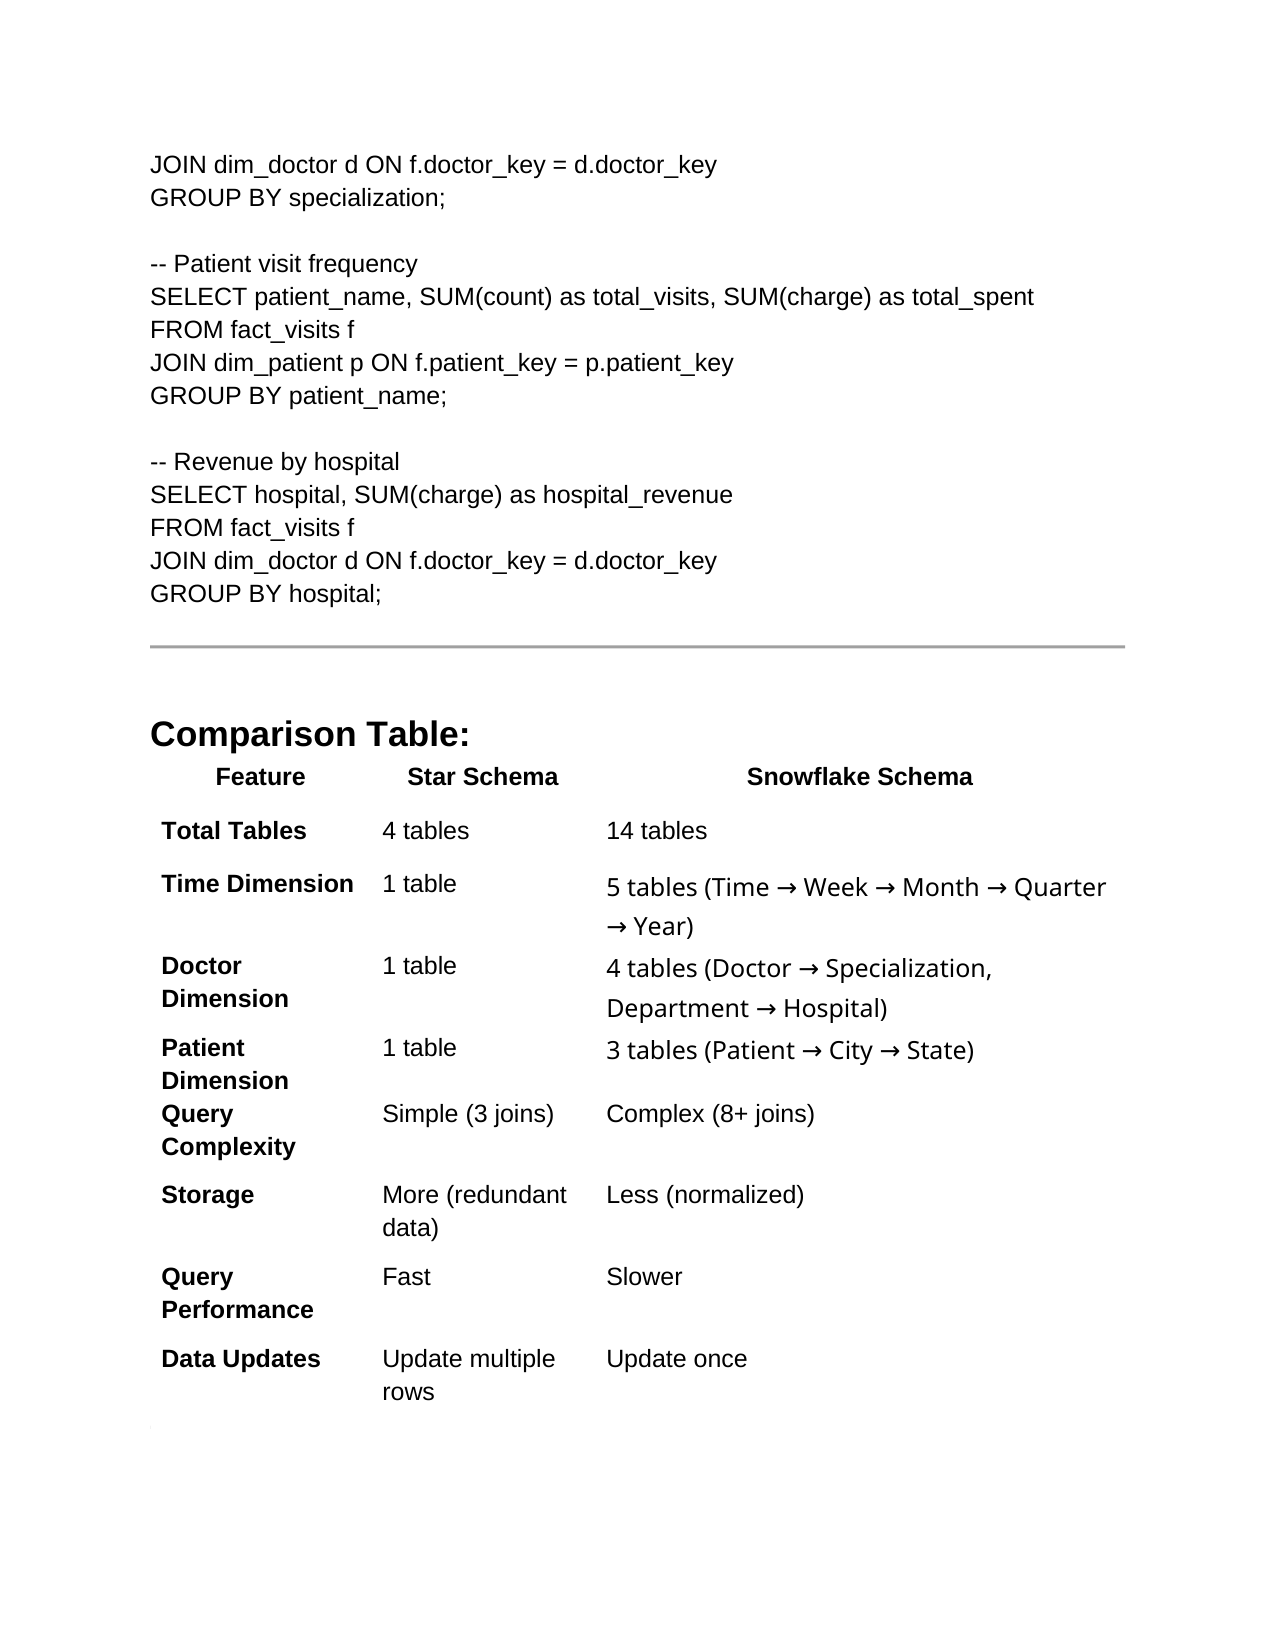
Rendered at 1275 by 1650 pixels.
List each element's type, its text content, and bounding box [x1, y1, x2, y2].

text GROUP BY hospital; [150, 579, 1125, 608]
subtitle Comparison Table: [150, 713, 1125, 754]
text FROM fact_visits f [150, 315, 1125, 344]
text SELECT patient_name, SUM(count) as total_visits, SUM(charge) as total_spent [150, 282, 1125, 311]
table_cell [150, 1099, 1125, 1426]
text JOIN dim_doctor d ON f.doctor_key = d.doctor_key [150, 546, 1125, 575]
text -- Revenue by hospital [150, 447, 1125, 476]
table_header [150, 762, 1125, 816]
text SELECT hospital, SUM(charge) as hospital_revenue [150, 480, 1125, 509]
text GROUP BY specialization; [150, 183, 1125, 212]
text JOIN dim_patient p ON f.patient_key = p.patient_key [150, 348, 1125, 377]
text -- Patient visit frequency [150, 249, 1125, 278]
text GROUP BY patient_name; [150, 381, 1125, 410]
text FROM fact_visits f [150, 513, 1125, 542]
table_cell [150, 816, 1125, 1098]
text JOIN dim_doctor d ON f.doctor_key = d.doctor_key [150, 150, 1125, 179]
